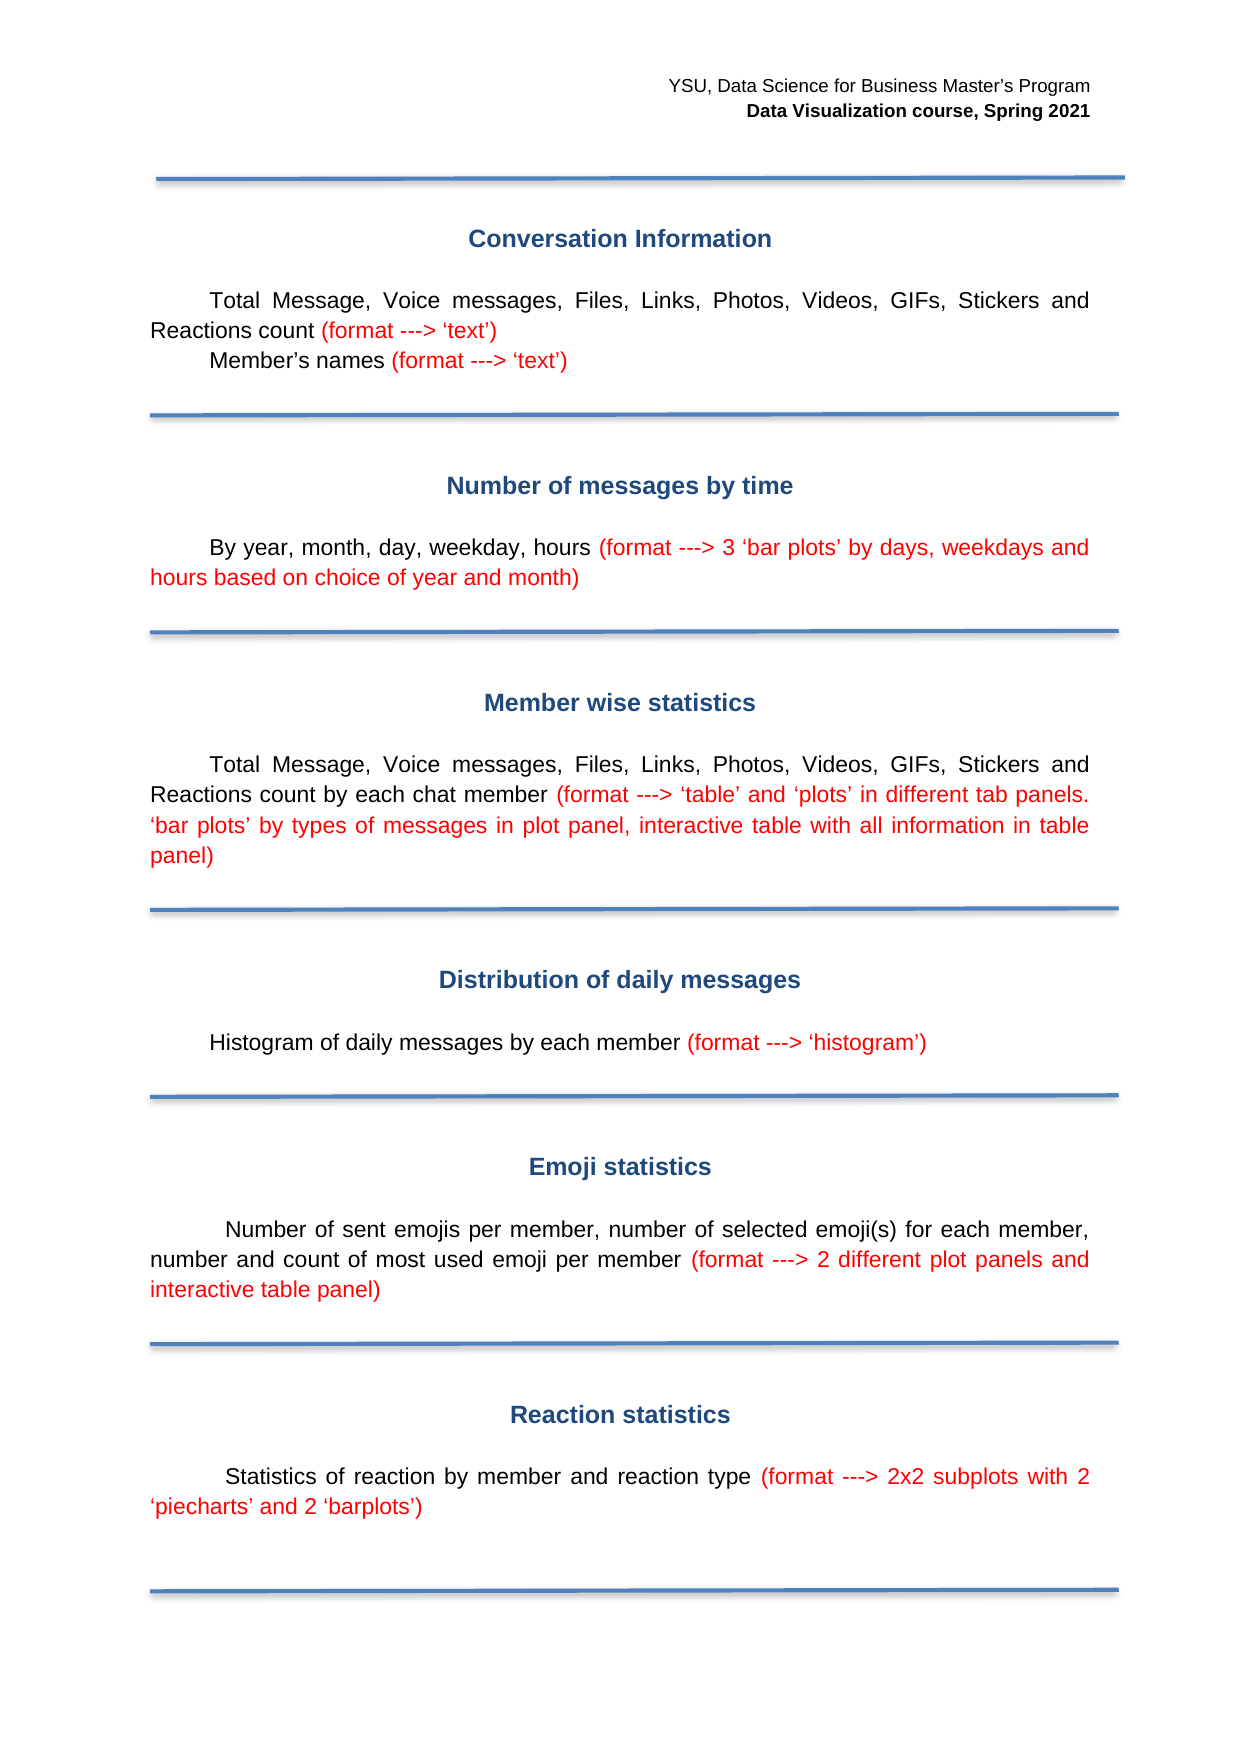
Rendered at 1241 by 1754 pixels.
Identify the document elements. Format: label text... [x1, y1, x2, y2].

text Distribution of daily messages [150, 965, 1090, 994]
text Reaction statistics [150, 1399, 1090, 1428]
text Histogram of daily messages by each member (format ---> ‘histogram’) [150, 1029, 1090, 1055]
text Total Message, Voice messages, Files, Links, Photos, Videos, GIFs, Stickers and Reactions count (format ---> ‘text’) [150, 287, 1090, 343]
text Total Message, Voice messages, Files, Links, Photos, Videos, GIFs, Stickers and Reactions count by each chat member (format ---> ‘table’ and ‘plots’ in different tab panels. ‘bar plots’ by types of messages in plot panel, interactive table with all information in table panel) [150, 751, 1090, 868]
text Number of sent emojis per member, number of selected emoji(s) for each member, number and count of most used emoji per member (format ---> 2 different plot panels and interactive table panel) [150, 1216, 1090, 1302]
text By year, month, day, weekday, hours (format ---> 3 ‘bar plots’ by days, weekdays and hours based on choice of year and month) [150, 534, 1090, 591]
text Conversation Information [150, 223, 1090, 252]
text Member wise statistics [150, 688, 1090, 717]
text Number of messages by time [150, 471, 1090, 499]
text Emoji statistics [150, 1152, 1090, 1181]
text Member’s names (format ---> ‘text’) [150, 347, 1090, 373]
text Statistics of reaction by member and reaction type (format ---> 2x2 subplots with 2 ‘piecharts’ and 2 ‘barplots’) [150, 1463, 1090, 1519]
